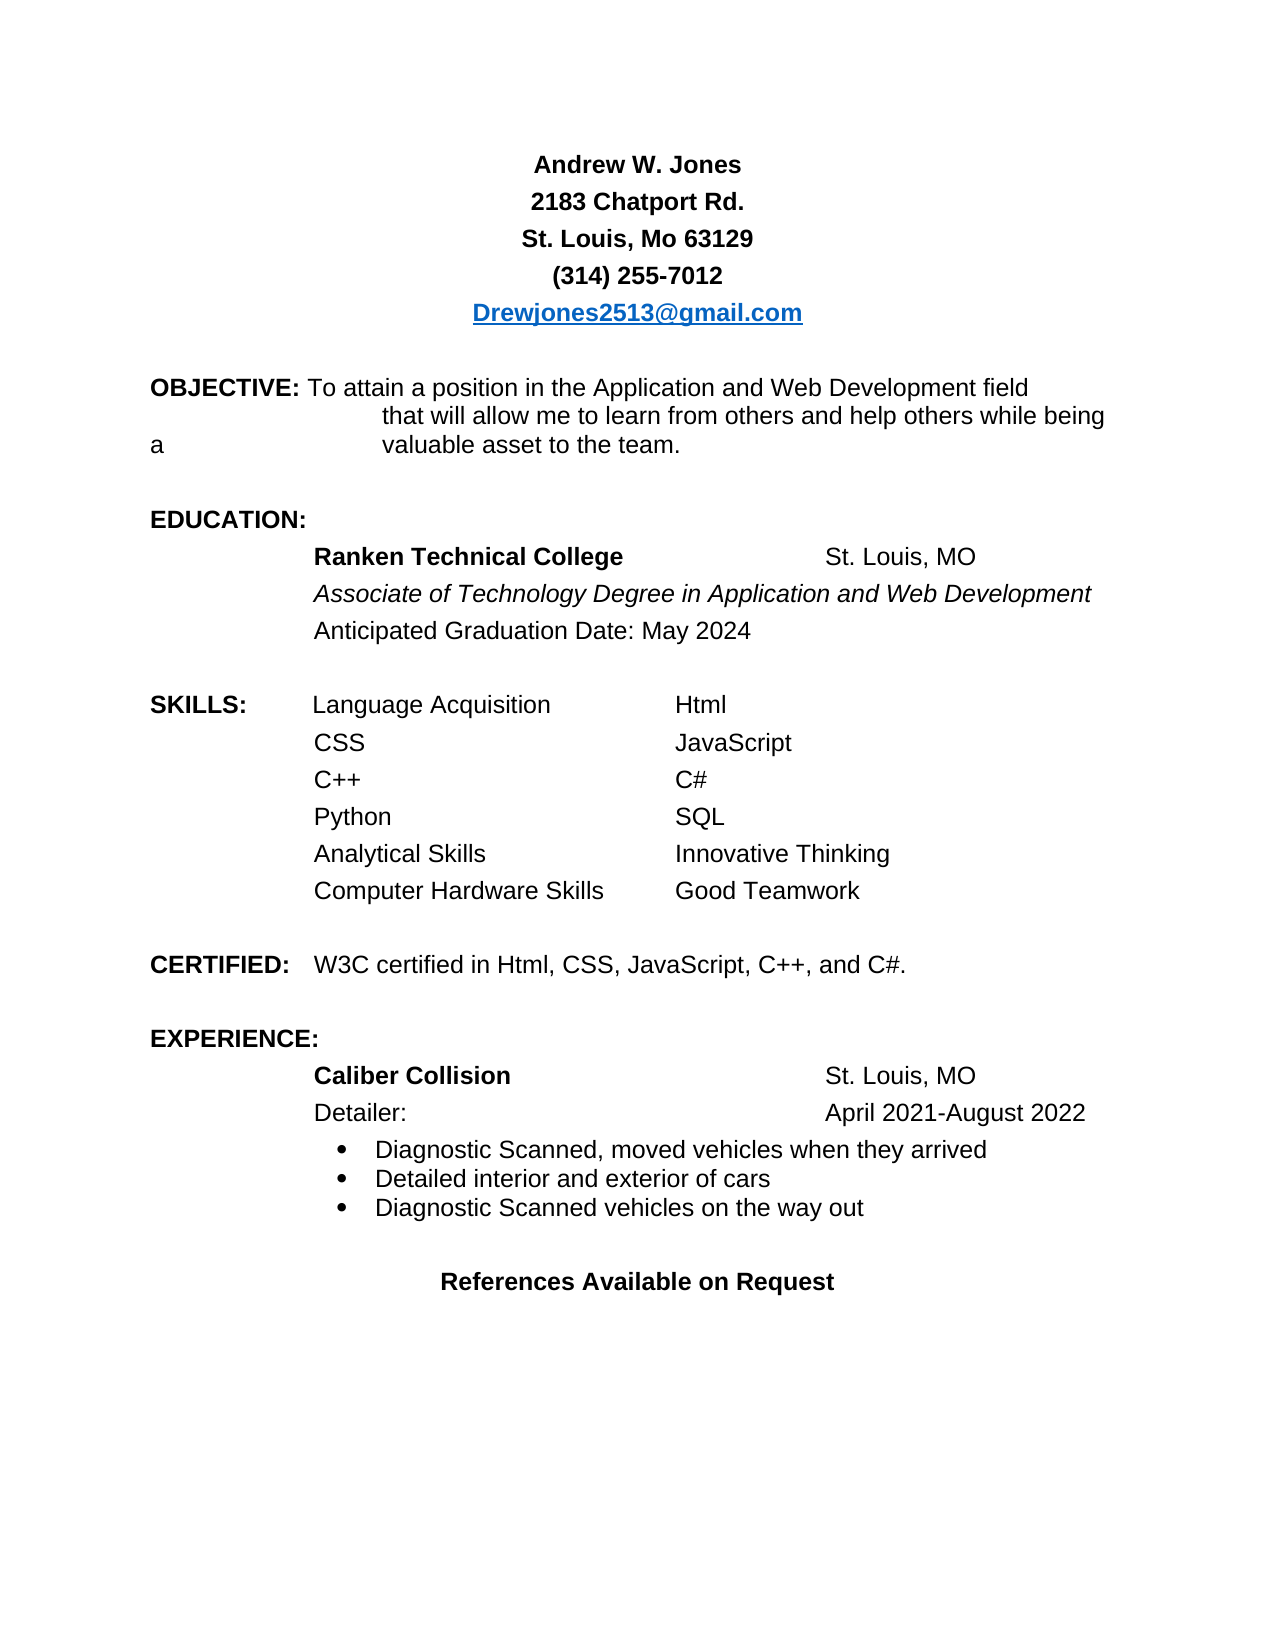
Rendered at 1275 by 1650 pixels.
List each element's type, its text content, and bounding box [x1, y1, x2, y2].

text St. Louis, Mo 63129 [150, 224, 1125, 253]
text C++ C# [225, 764, 1125, 793]
list Diagnostic Scanned, moved vehicles when they arrived [337, 1135, 1125, 1164]
text Caliber Collision St. Louis, MO [225, 1061, 1125, 1090]
text Analytical Skills Innovative Thinking [225, 839, 1125, 867]
text EDUCATION: [150, 505, 1125, 534]
text Python SQL [225, 802, 1125, 830]
text 2183 Chatport Rd. [150, 187, 1125, 216]
text Computer Hardware Skills Good Teamwork [225, 876, 1125, 904]
text EXPERIENCE: [150, 1024, 1125, 1053]
text Detailer: April 2021-August 2022 [225, 1098, 1125, 1127]
text Associate of Technology Degree in Application and Web Development [225, 579, 1125, 608]
text CERTIFIED: W3C certified in Html, CSS, JavaScript, C++, and C#. [150, 950, 1125, 979]
text SKILLS: Language Acquisition Html [150, 690, 1125, 719]
list Detailed interior and exterior of cars [337, 1164, 1125, 1193]
text Ranken Technical College St. Louis, MO [225, 542, 1125, 571]
text CSS JavaScript [225, 727, 1125, 756]
text Anticipated Graduation Date: May 2024 [225, 616, 1125, 645]
text References Available on Request [150, 1267, 1125, 1296]
list Diagnostic Scanned vehicles on the way out [337, 1193, 1125, 1222]
text (314) 255-7012 [150, 261, 1125, 290]
text Drewjones2513@gmail.com [150, 298, 1125, 327]
text OBJECTIVE: To attain a position in the Application and Web Development field that will allow me to learn from others and help others while being a valuable asset to the team. [150, 372, 1125, 459]
text Andrew W. Jones [150, 150, 1125, 179]
